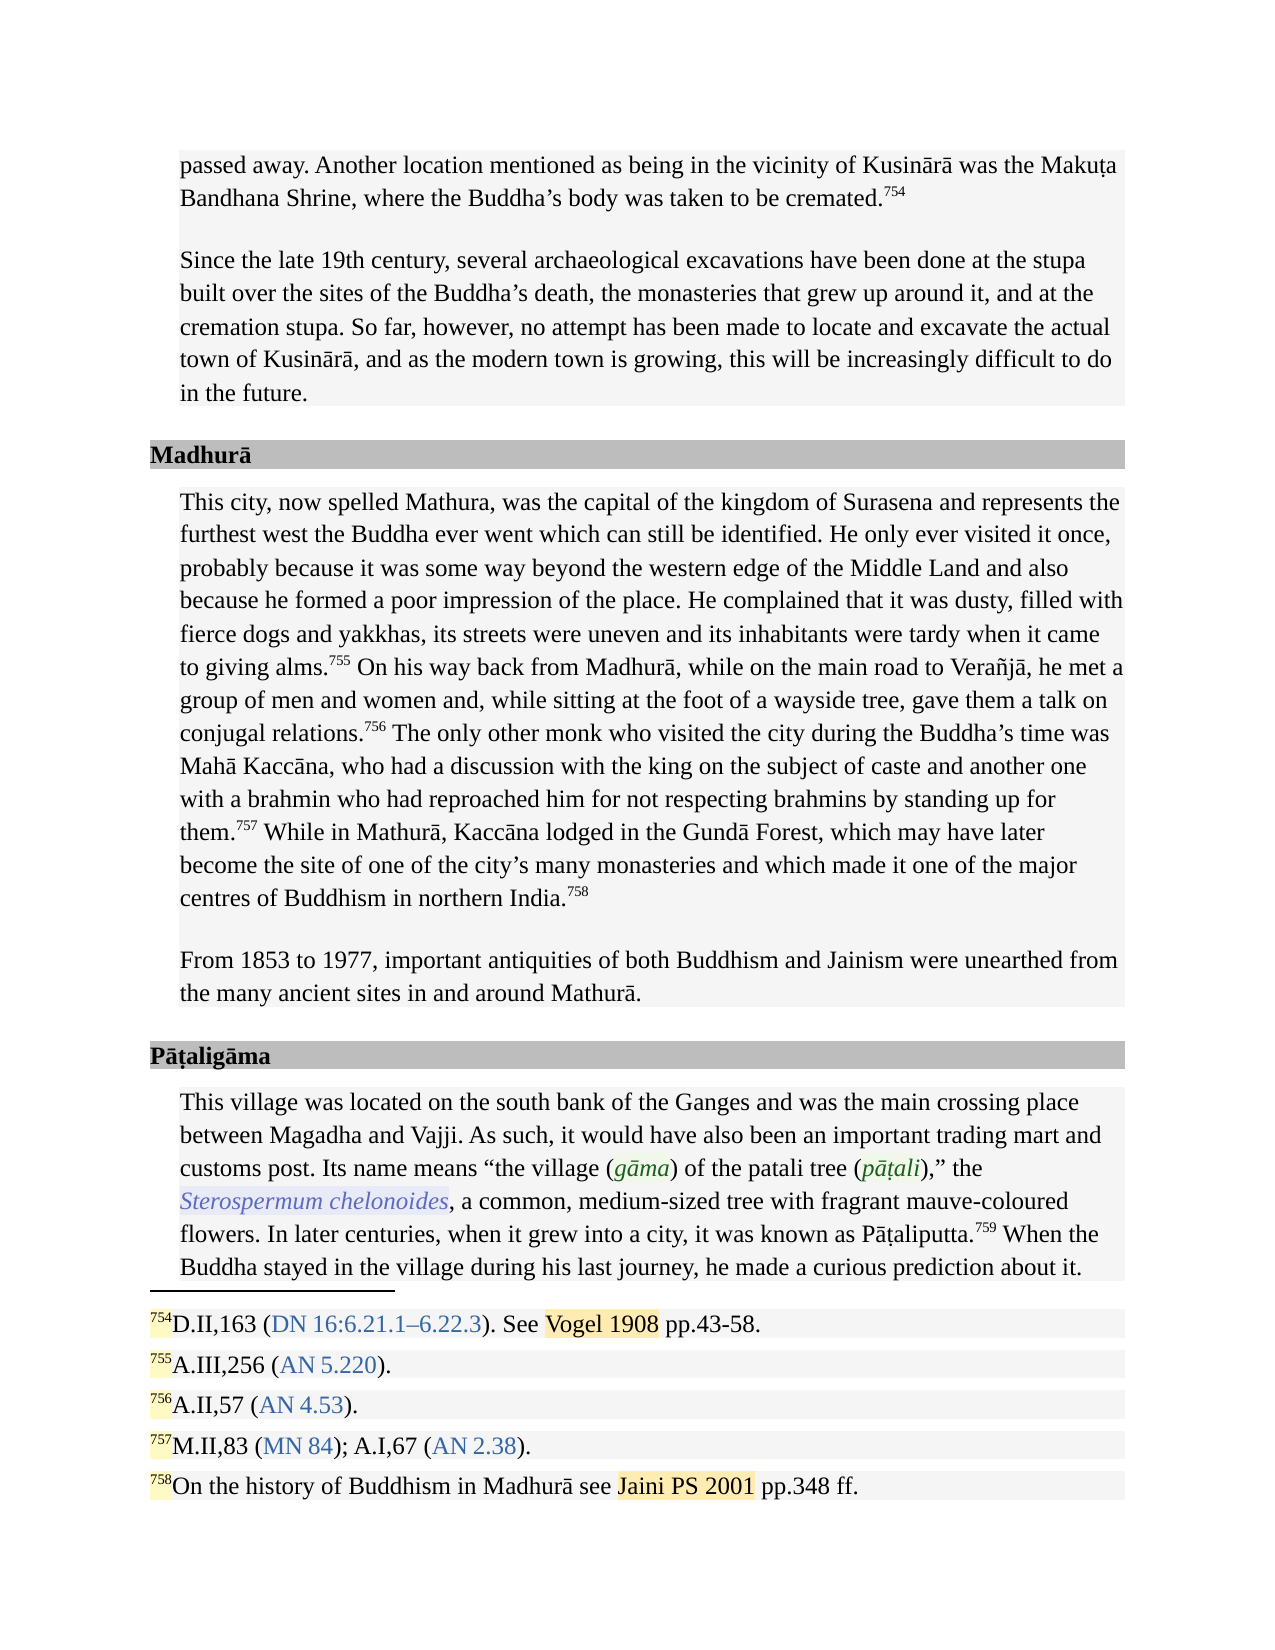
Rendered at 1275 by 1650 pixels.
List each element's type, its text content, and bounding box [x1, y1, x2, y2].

text Madhurā [150, 440, 1125, 469]
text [179, 150, 1125, 212]
text This city, now spelled Mathura, was the capital of the kingdom of Surasena and represents the furthest west the Buddha ever went which can still be identified. He only ever visited it once, probably because it was some way beyond the western edge of the Middle Land and also because he formed a poor impression of the place. He complained that it was dusty, filled with fierce dogs and yakkhas, its streets were uneven and its inhabitants were tardy when it came to giving alms. On his way back from Madhurā, while on the main road to Verañjā, he met a group of men and women and, while sitting at the foot of a wayside tree, gave them a talk on conjugal relations. The only other monk who visited the city during the Buddha’s time was Mahā Kaccāna, who had a discussion with the king on the subject of caste and another one with a brahmin who had reproached him for not respecting brahmins by standing up for them. While in Mathurā, Kaccāna lodged in the Gundā Forest, which may have later become the site of one of the city’s many monasteries and which made it one of the major centres of Buddhism in northern India. [179, 487, 1125, 912]
text Pāṭaligāma [150, 1041, 1125, 1069]
text From 1853 to 1977, important antiquities of both Buddhism and Jainism were unearthed from the many ancient sites in and around Mathurā. [179, 945, 1125, 1007]
text Since the late 19th century, several archaeological excavations have been done at the stupa built over the sites of the Buddha’s death, the monasteries that grew up around it, and at the cremation stupa. So far, however, no attempt has been made to locate and excavate the actual town of Kusinārā, and as the modern town is growing, this will be increasingly difficult to do in the future. [179, 246, 1125, 406]
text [179, 1087, 1125, 1281]
